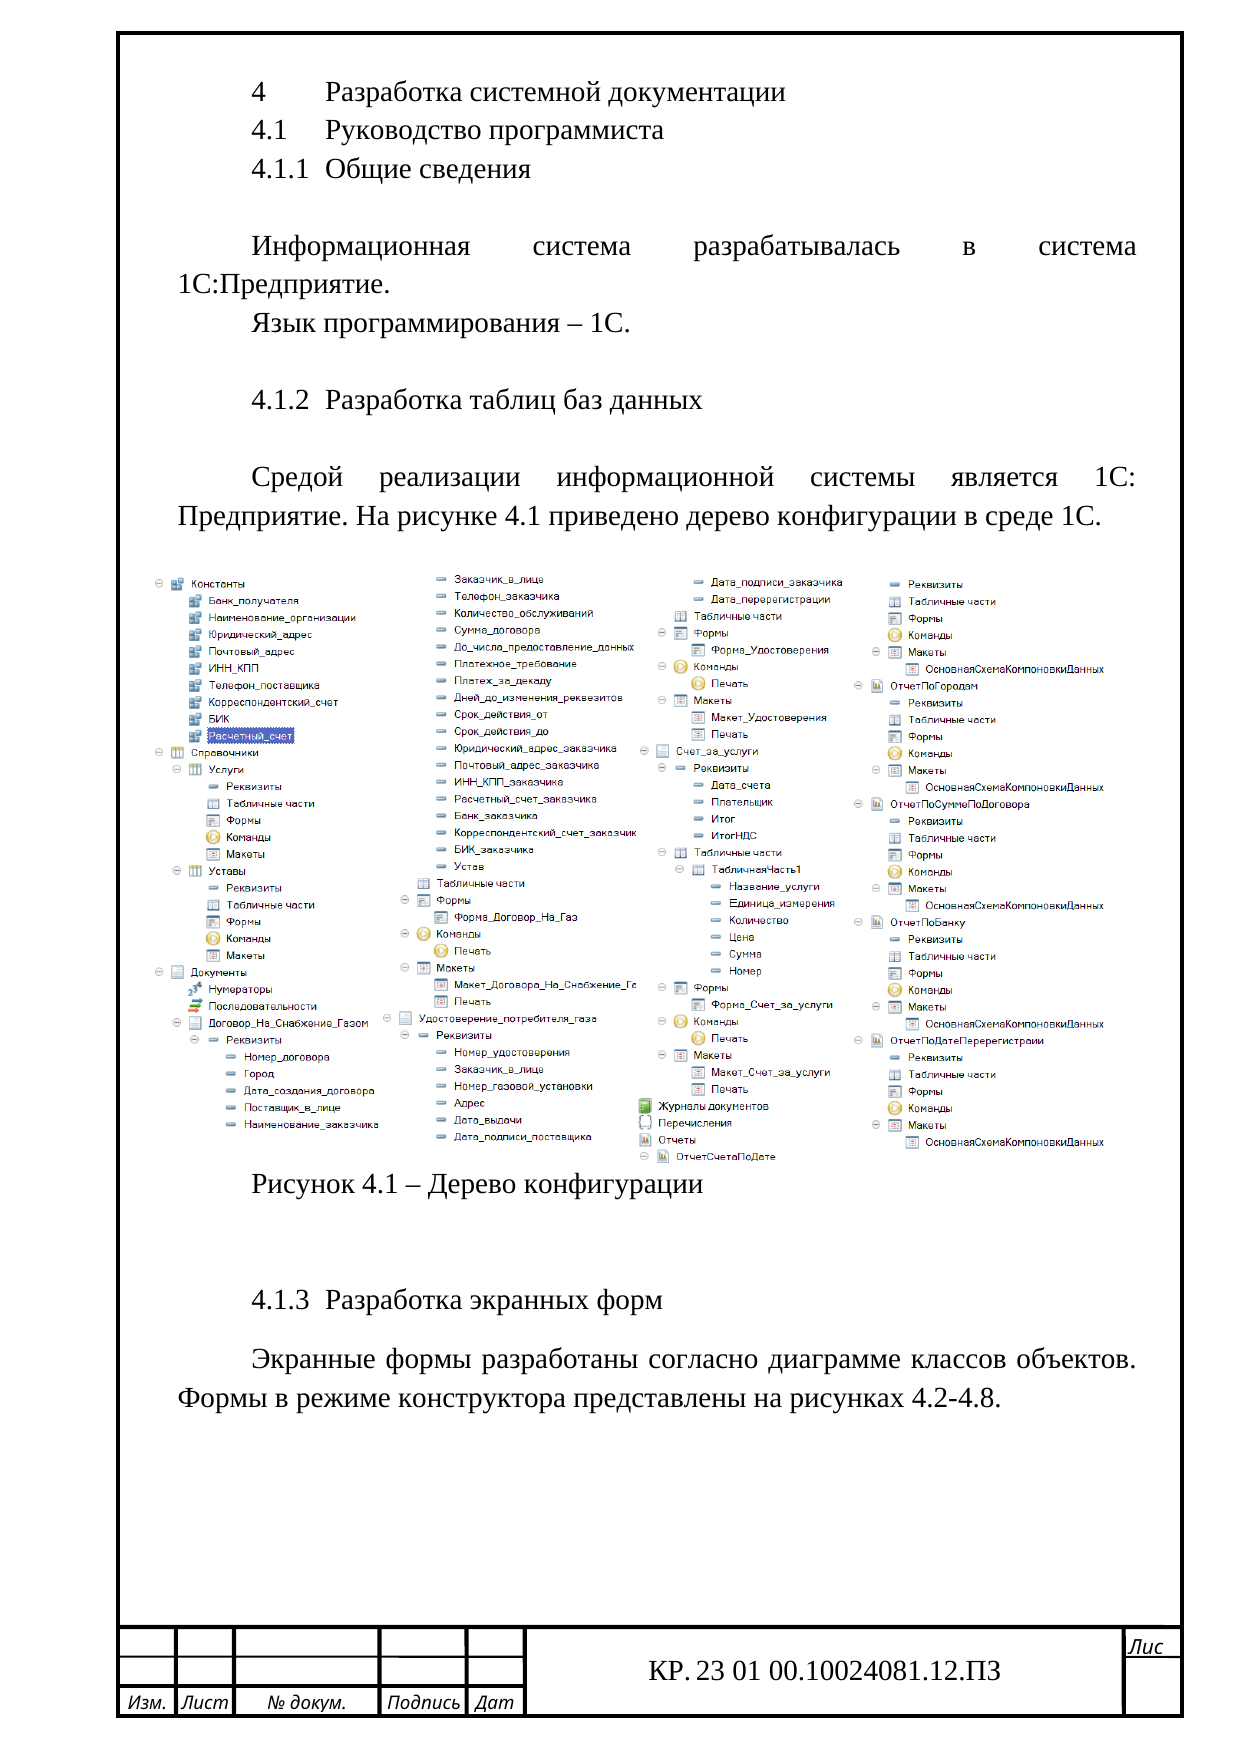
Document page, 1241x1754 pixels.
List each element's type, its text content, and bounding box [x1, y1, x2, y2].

list Средой реализации информационной системы является 1С: Предприятие. На рисунке 4.1 приведено дерево конфигурации в среде 1С. [177, 459, 1137, 531]
list Рисунок 4.1 – Дерево конфигурации [177, 1167, 1137, 1200]
list Руководство программиста [192, 112, 1137, 146]
text Экранные формы разработаны согласно диаграмме классов объектов. Формы в режиме конструктора представлены на рисунках 4.2-4.8. [177, 1342, 1137, 1414]
list Разработка системной документации [177, 74, 1137, 107]
list Разработка экранных форм [177, 1282, 1137, 1316]
text Информационная система разрабатывалась в система 1С:Предприятие. [177, 228, 1137, 300]
picture [153, 575, 1117, 1163]
list Общие сведения [177, 151, 1137, 184]
list Разработка таблиц баз данных [177, 382, 1137, 416]
text Язык программирования – 1С. [177, 305, 1137, 339]
